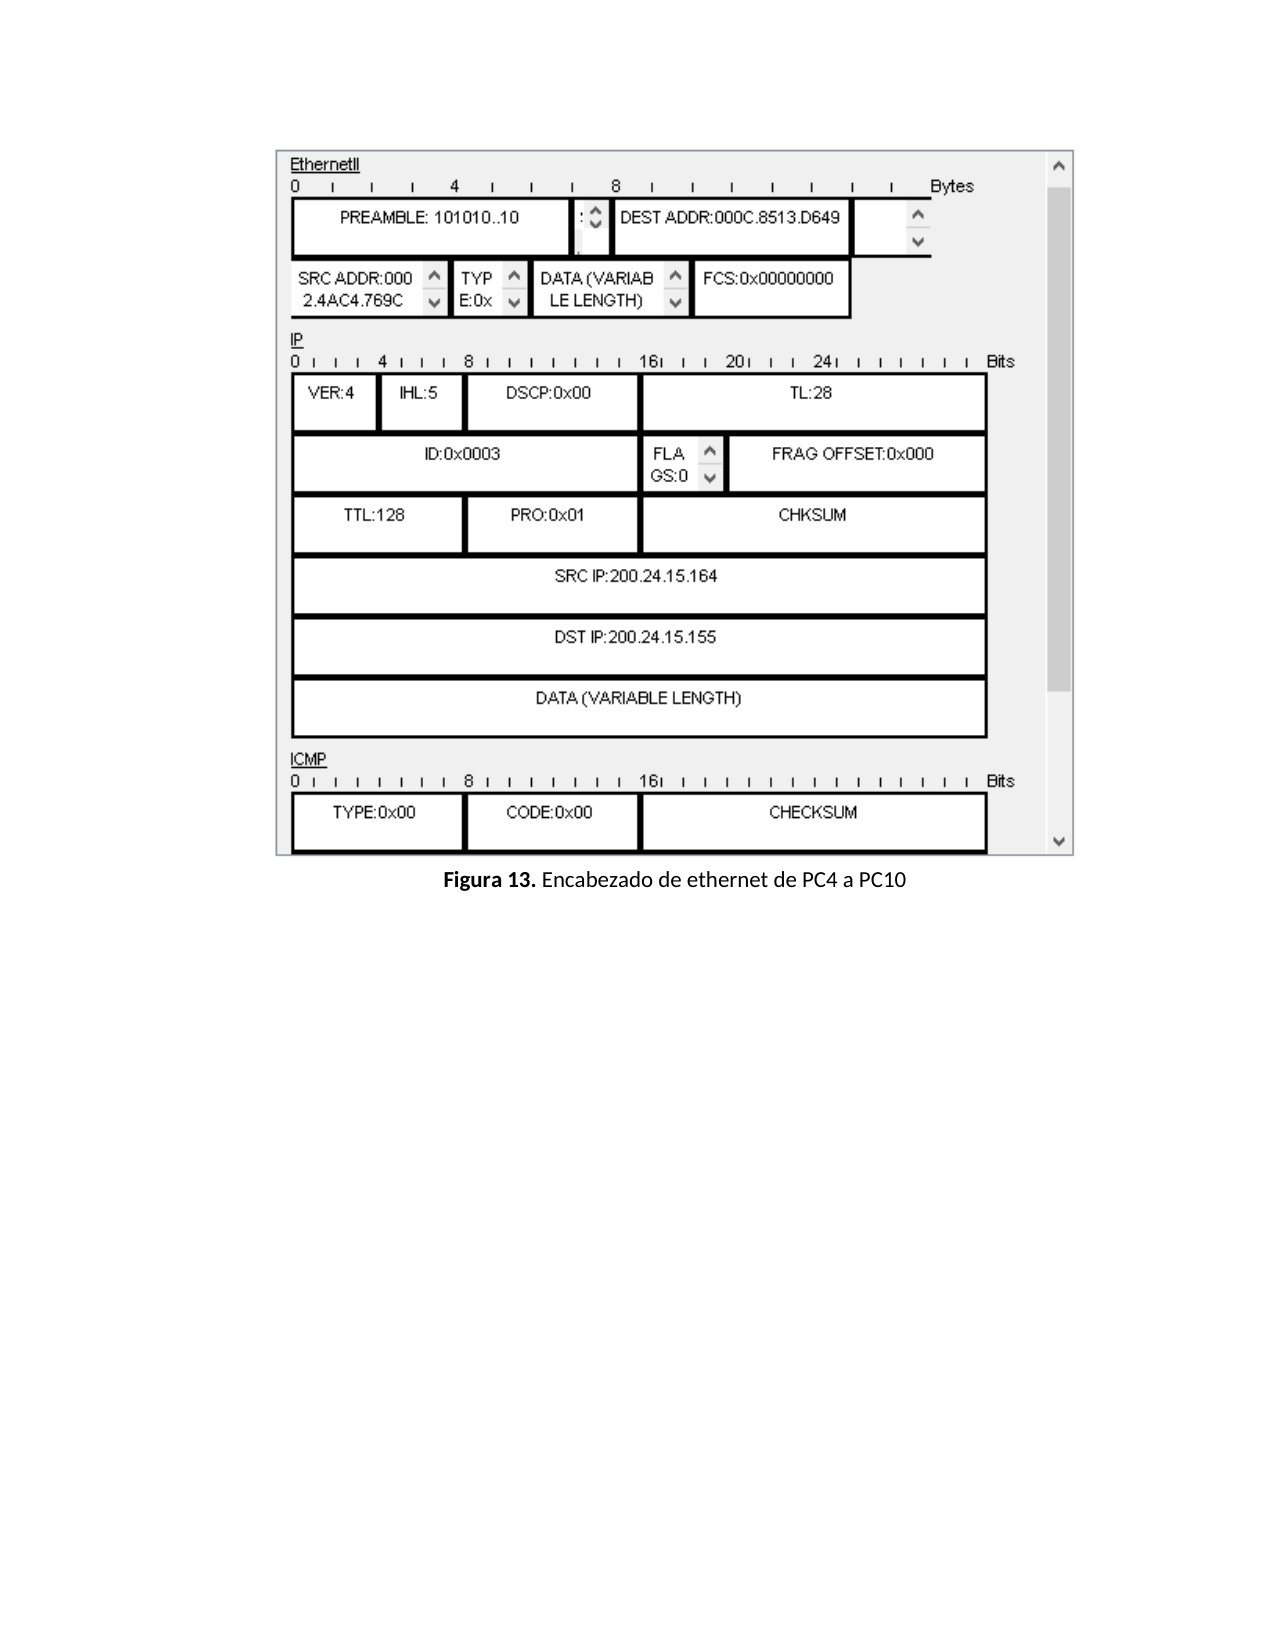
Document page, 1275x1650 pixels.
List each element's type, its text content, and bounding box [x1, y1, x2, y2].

list Figura 13. Encabezado de ethernet de PC4 a PC10 [252, 865, 1098, 893]
picture [268, 147, 1082, 864]
